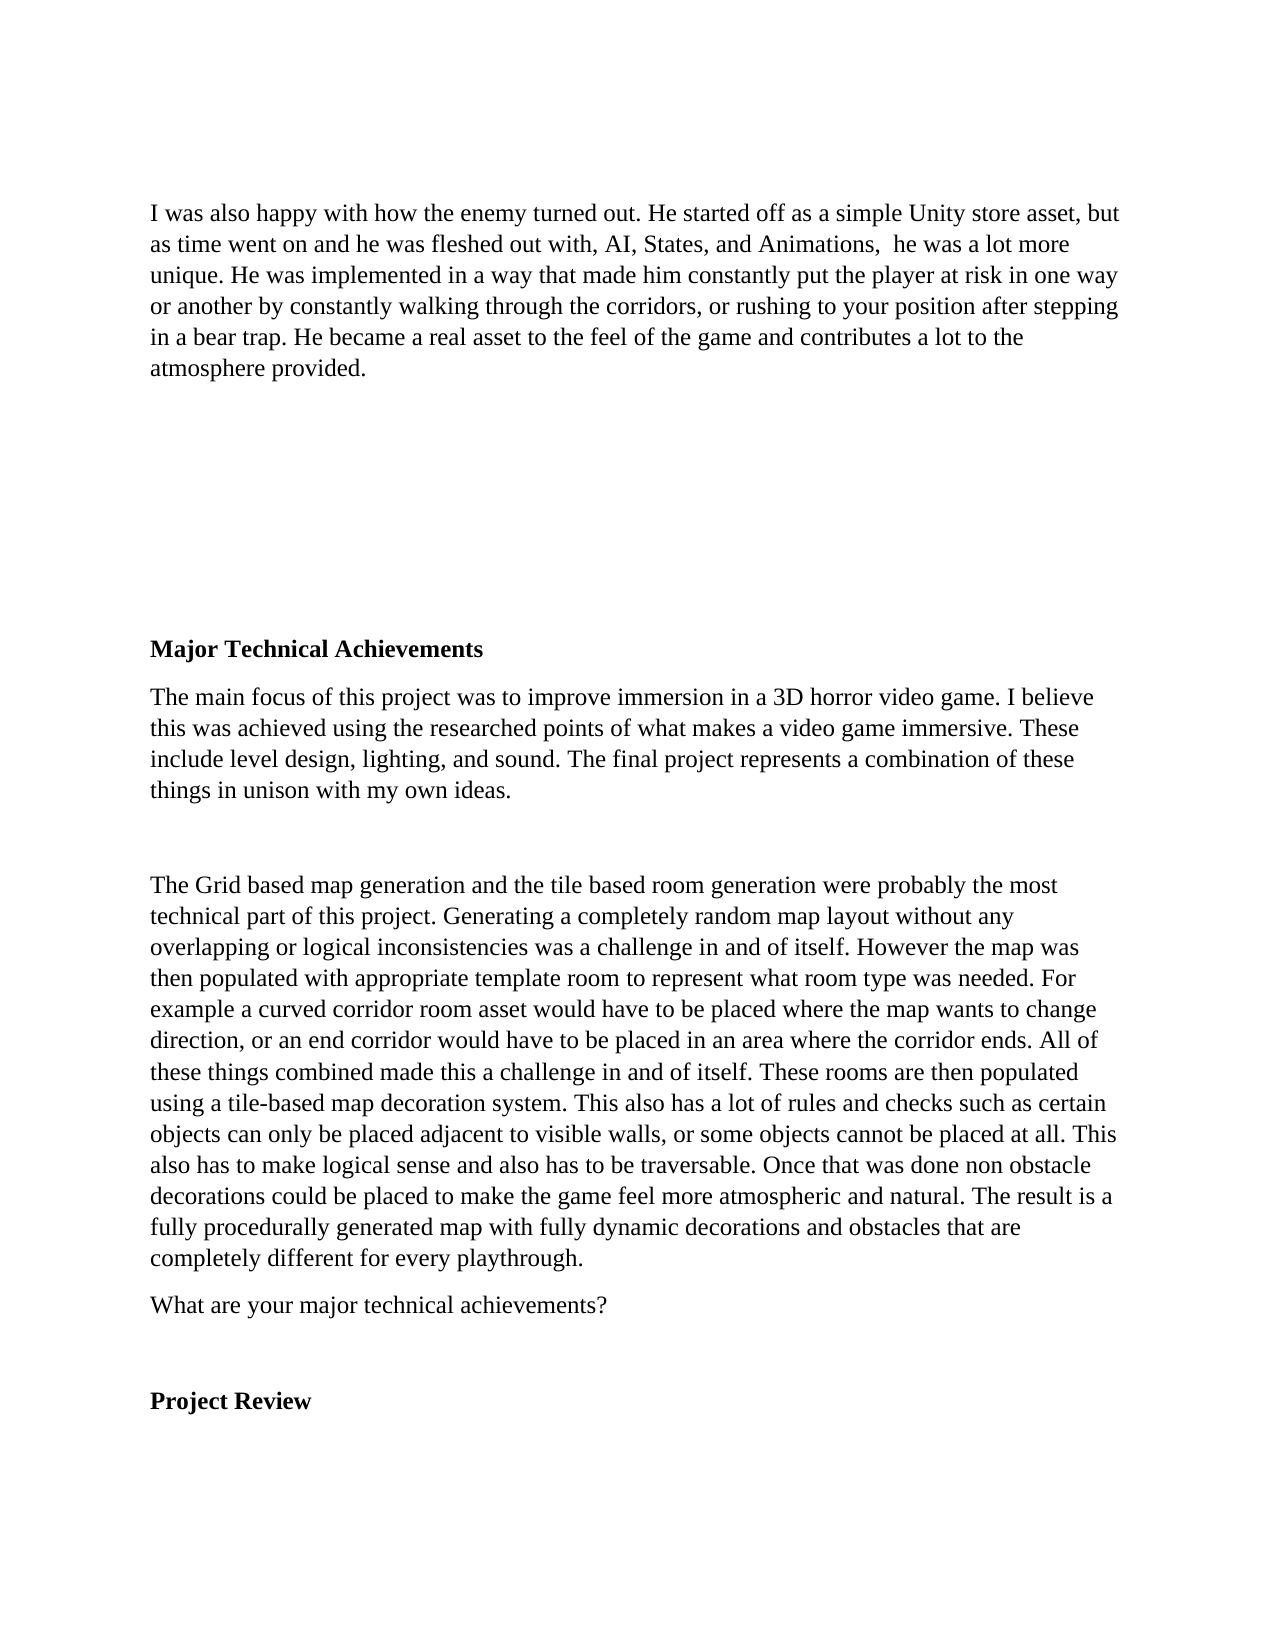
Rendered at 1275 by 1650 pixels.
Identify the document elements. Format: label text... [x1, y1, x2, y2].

text The Grid based map generation and the tile based room generation were probably the most technical part of this project. Generating a completely random map layout without any overlapping or logical inconsistencies was a challenge in and of itself. However the map was then populated with appropriate template room to represent what room type was needed. For example a curved corridor room asset would have to be placed where the map wants to change direction, or an end corridor would have to be placed in an area where the corridor ends. All of these things combined made this a challenge in and of itself. These rooms are then populated using a tile-based map decoration system. This also has a lot of rules and checks such as certain objects can only be placed adjacent to visible walls, or some objects cannot be placed at all. This also has to make logical sense and also has to be traversable. Once that was done non obstacle decorations could be placed to make the game feel more atmospheric and natural. The result is a fully procedurally generated map with fully dynamic decorations and obstacles that are completely different for every playthrough. [150, 870, 1125, 1272]
text The main focus of this project was to improve immersion in a 3D horror video game. I believe this was achieved using the researched points of what makes a video game immersive. These include level design, lighting, and sound. The final project represents a combination of these things in unison with my own ideas. [150, 682, 1125, 804]
text I was also happy with how the enemy turned out. He started off as a simple Unity store asset, but as time went on and he was fleshed out with, AI, States, and Animations, he was a lot more unique. He was implemented in a way that made him constantly put the player at risk in one way or another by constantly walking through the corridors, or rushing to your position after stepping in a bear trap. He became a real asset to the feel of the game and contributes a lot to the atmosphere provided. [150, 198, 1125, 382]
text What are your major technical achievements? [150, 1291, 1125, 1319]
text Major Technical Achievements [150, 634, 1125, 663]
text Project Review [150, 1386, 1125, 1415]
